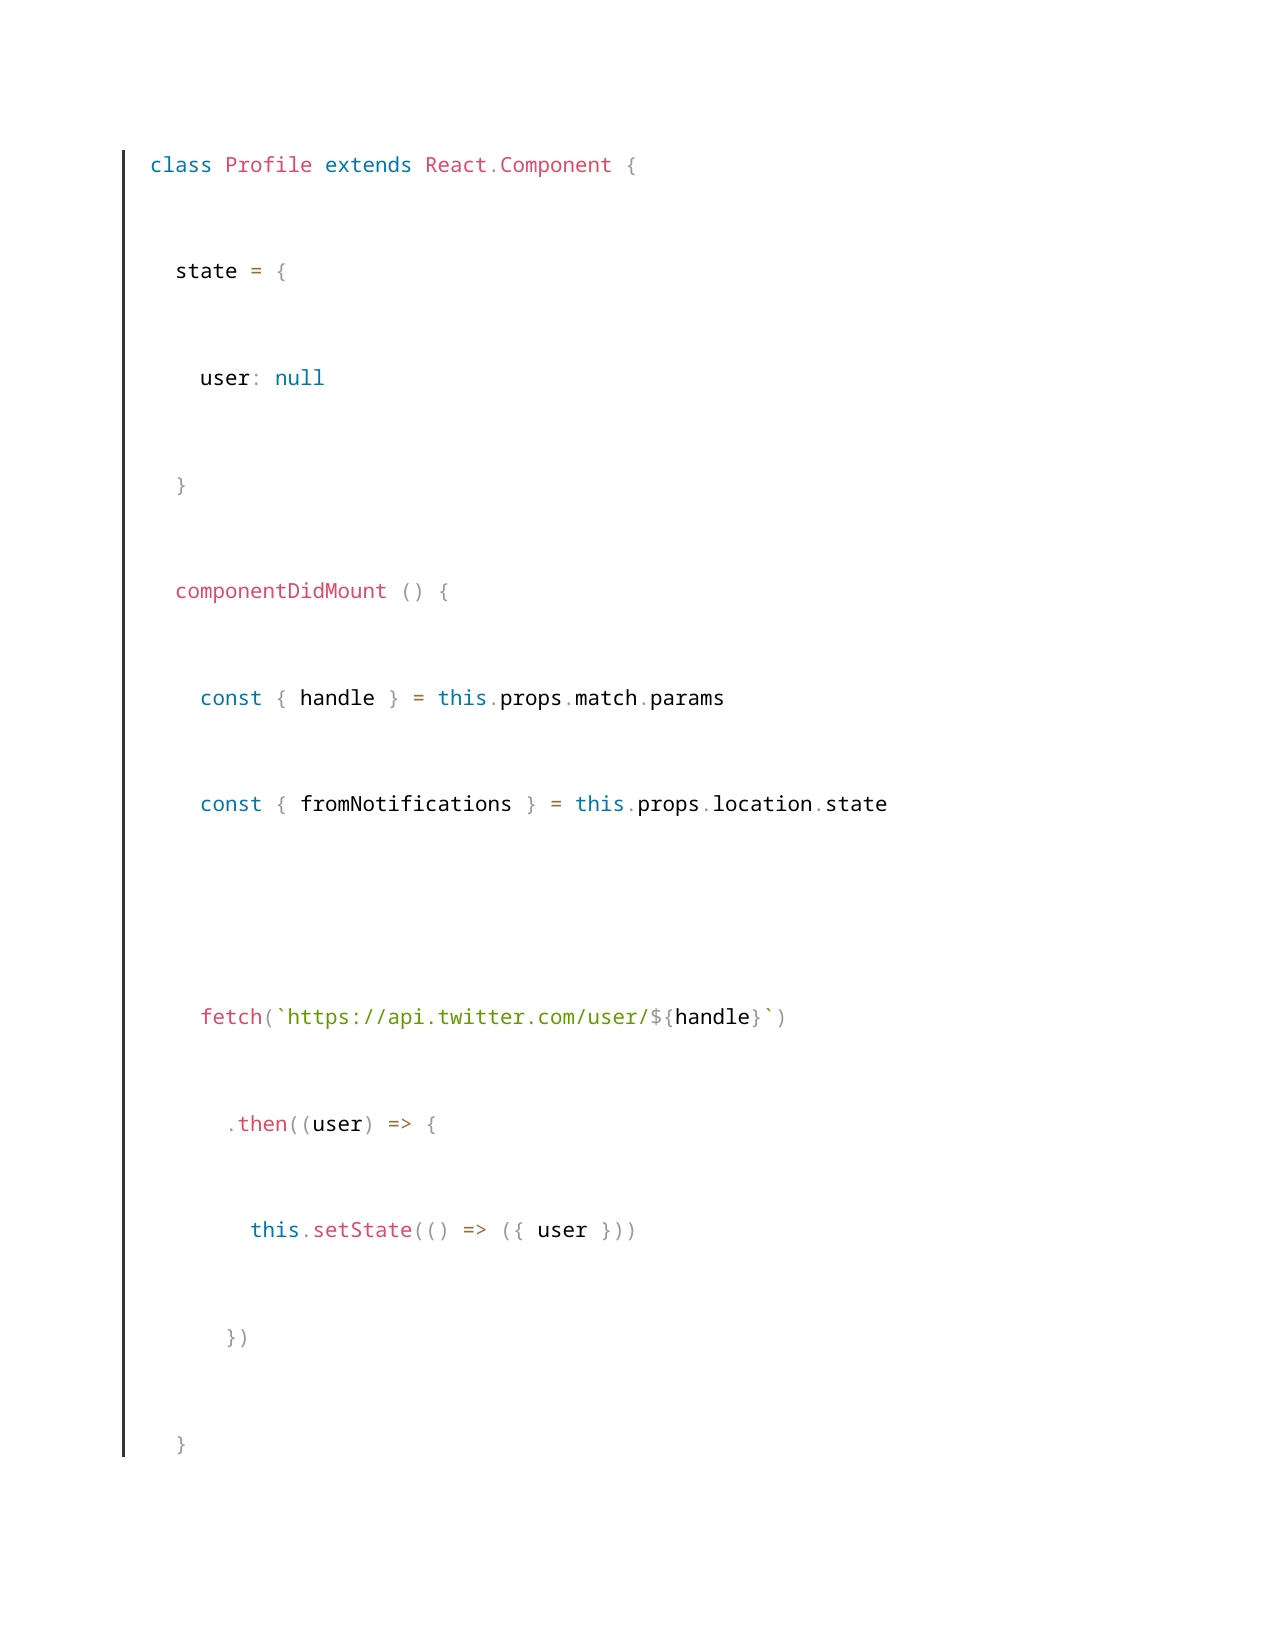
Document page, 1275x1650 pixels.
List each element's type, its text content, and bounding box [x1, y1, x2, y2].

text }) [125, 1322, 1125, 1351]
text this.setState(() => ({ user })) [125, 1216, 1125, 1244]
text .then((user) => { [125, 1109, 1125, 1137]
text } [125, 1429, 1125, 1457]
text } [125, 470, 1125, 498]
text componentDidMount () { [125, 576, 1125, 605]
text fetch(`https://api.twitter.com/user/${handle}`) [125, 1002, 1125, 1031]
text class Profile extends React.Component { [150, 150, 1125, 178]
text user: null [125, 363, 1125, 392]
text const { fromNotifications } = this.props.location.state [125, 789, 1125, 818]
text state = { [125, 257, 1125, 285]
text const { handle } = this.props.match.params [125, 683, 1125, 711]
